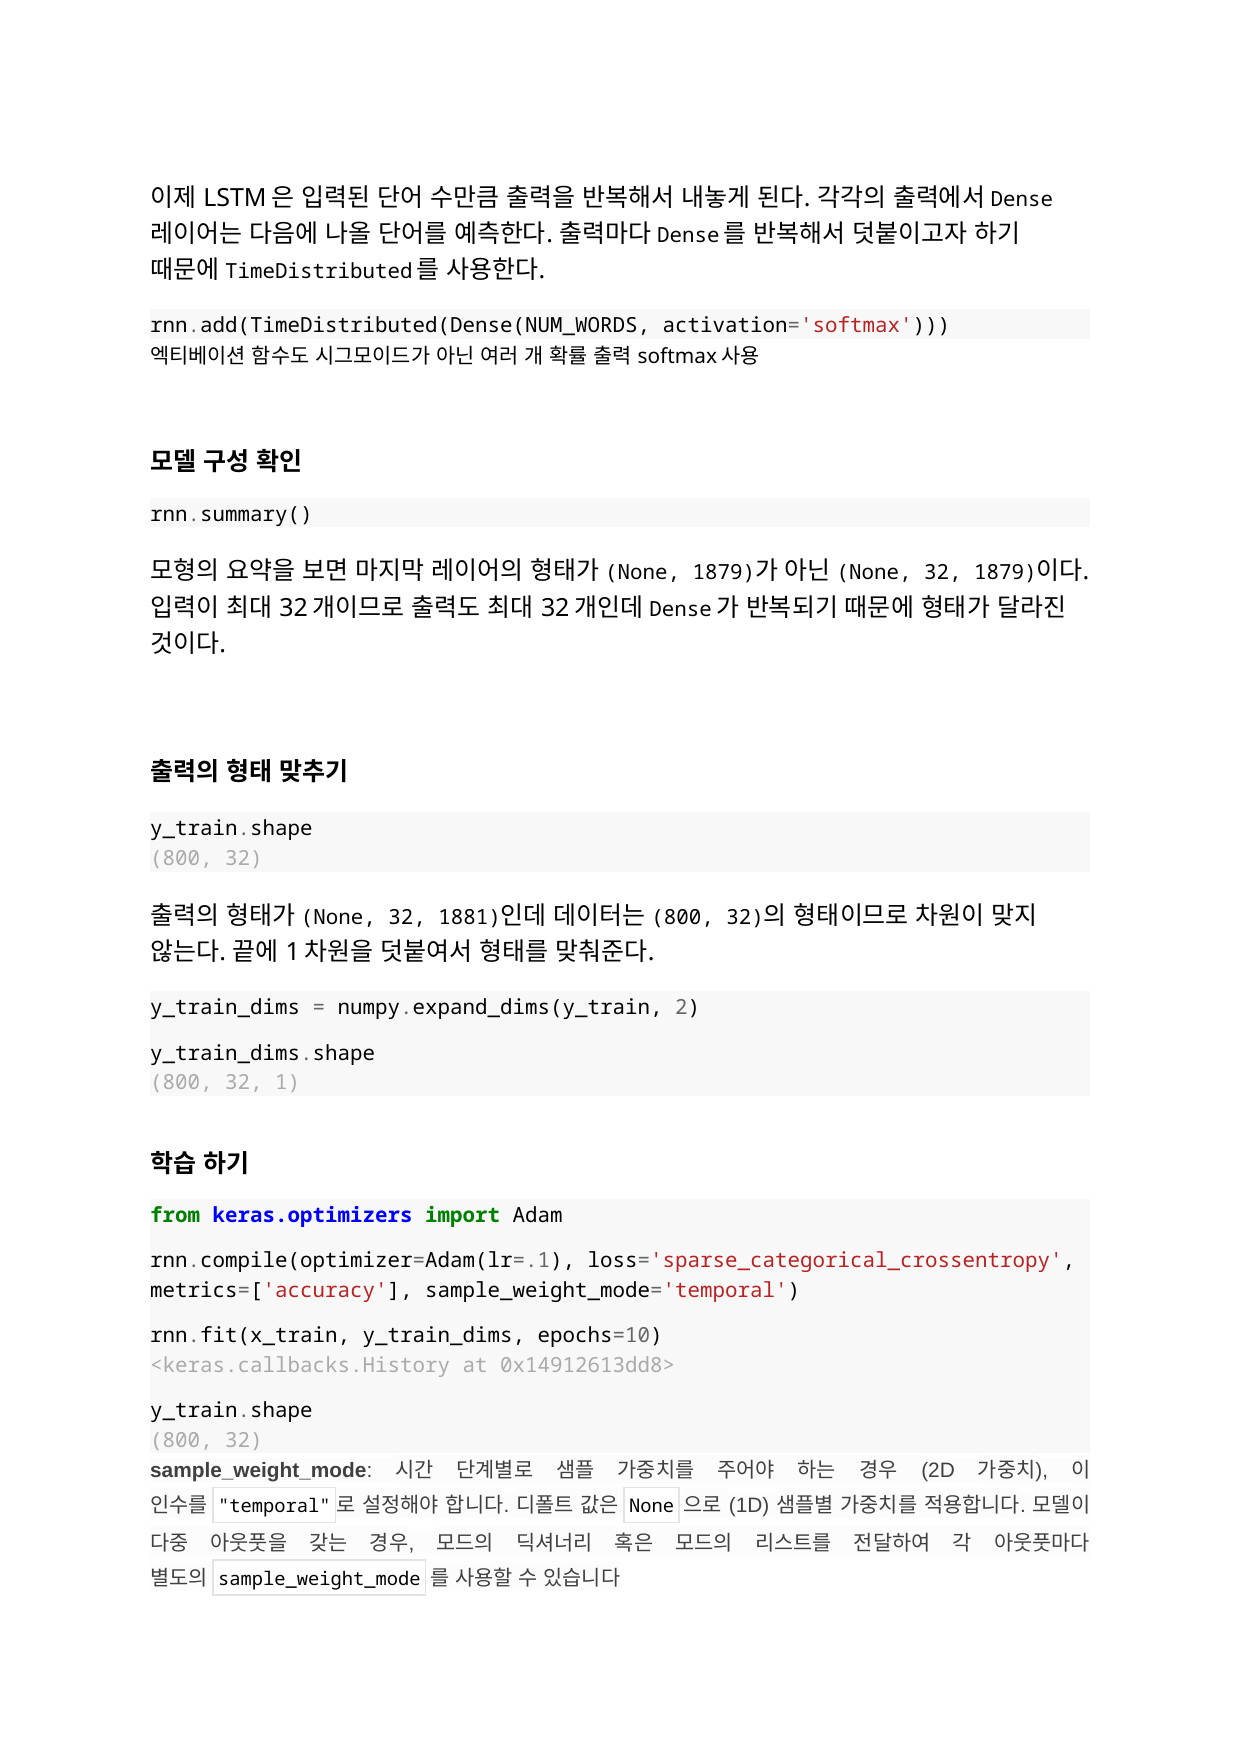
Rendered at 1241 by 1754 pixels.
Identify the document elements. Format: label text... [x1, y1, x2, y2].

text 모델 구성 확인 [150, 442, 1090, 478]
text sample_weight_mode: 시간 단계별로 샘플 가중치를 주어야 하는 경우 (2D 가중치), 이 인수를 "temporal"로 설정해야 합니다. 디폴트 값은 None으로 (1D) 샘플별 가중치를 적용합니다. 모델이 다중 아웃풋을 갖는 경우, 모드의 딕셔너리 혹은 모드의 리스트를 전달하여 각 아웃풋마다 별도의 sample_weight_mode를 사용할 수 있습니다 [150, 1554, 1090, 1596]
text rnn.fit(x_train, y_train_dims, epochs=10) [150, 1319, 1090, 1349]
text y_train.shape [150, 812, 1090, 842]
text 출력의 형태가 (None, 32, 1881)인데 데이터는 (800, 32)의 형태이므로 차원이 맞지 않는다. 끝에 1차원을 덧붙여서 형태를 맞춰준다. [150, 895, 1090, 968]
text (800, 32, 1) [150, 1066, 1090, 1096]
text 이제 LSTM은 입력된 단어 수만큼 출력을 반복해서 내놓게 된다. 각각의 출력에서 Dense레이어는 다음에 나올 단어를 예측한다. 출력마다 Dense를 반복해서 덧붙이고자 하기 때문에 TimeDistributed를 사용한다. [150, 177, 1090, 286]
text 학습 하기 [150, 1143, 1090, 1179]
text rnn.summary() [150, 498, 1090, 527]
text rnn.compile(optimizer=Adam(lr=.1), loss='sparse_categorical_crossentropy', metrics=['accuracy'], sample_weight_mode='temporal') [150, 1244, 1090, 1303]
text <keras.callbacks.History at 0x14912613dd8> [150, 1349, 1090, 1378]
text y_train_dims = numpy.expand_dims(y_train, 2) [150, 991, 1090, 1021]
text (800, 32) [150, 1424, 1090, 1453]
text 모형의 요약을 보면 마지막 레이어의 형태가 (None, 1879)가 아닌 (None, 32, 1879)이다. 입력이 최대 32개이므로 출력도 최대 32개인데 Dense가 반복되기 때문에 형태가 달라진 것이다. [150, 551, 1090, 659]
text from keras.optimizers import Adam [150, 1199, 1090, 1228]
text rnn.add(TimeDistributed(Dense(NUM_WORDS, activation='softmax'))) [150, 309, 1090, 339]
text (800, 32) [150, 842, 1090, 872]
text y_train_dims.shape [150, 1036, 1090, 1066]
text y_train.shape [150, 1394, 1090, 1424]
text 엑티베이션 함수도 시그모이드가 아닌 여러 개 확률 출력 softmax사용 [150, 339, 1090, 369]
text 출력의 형태 맞추기 [150, 751, 1090, 787]
text sample_weight_mode: 시간 단계별로 샘플 가중치를 주어야 하는 경우 (2D 가중치), 이 인수를 "temporal"로 설정해야 합니다. 디폴트 값은 None으로 (1D) 샘플별 가중치를 적용합니다. 모델이 다중 아웃풋을 갖는 경우, 모드의 딕셔너리 혹은 모드의 리스트를 전달하여 각 아웃풋마다 별도의 sample_weight_mode를 사용할 수 있습니다 [150, 1482, 1090, 1531]
